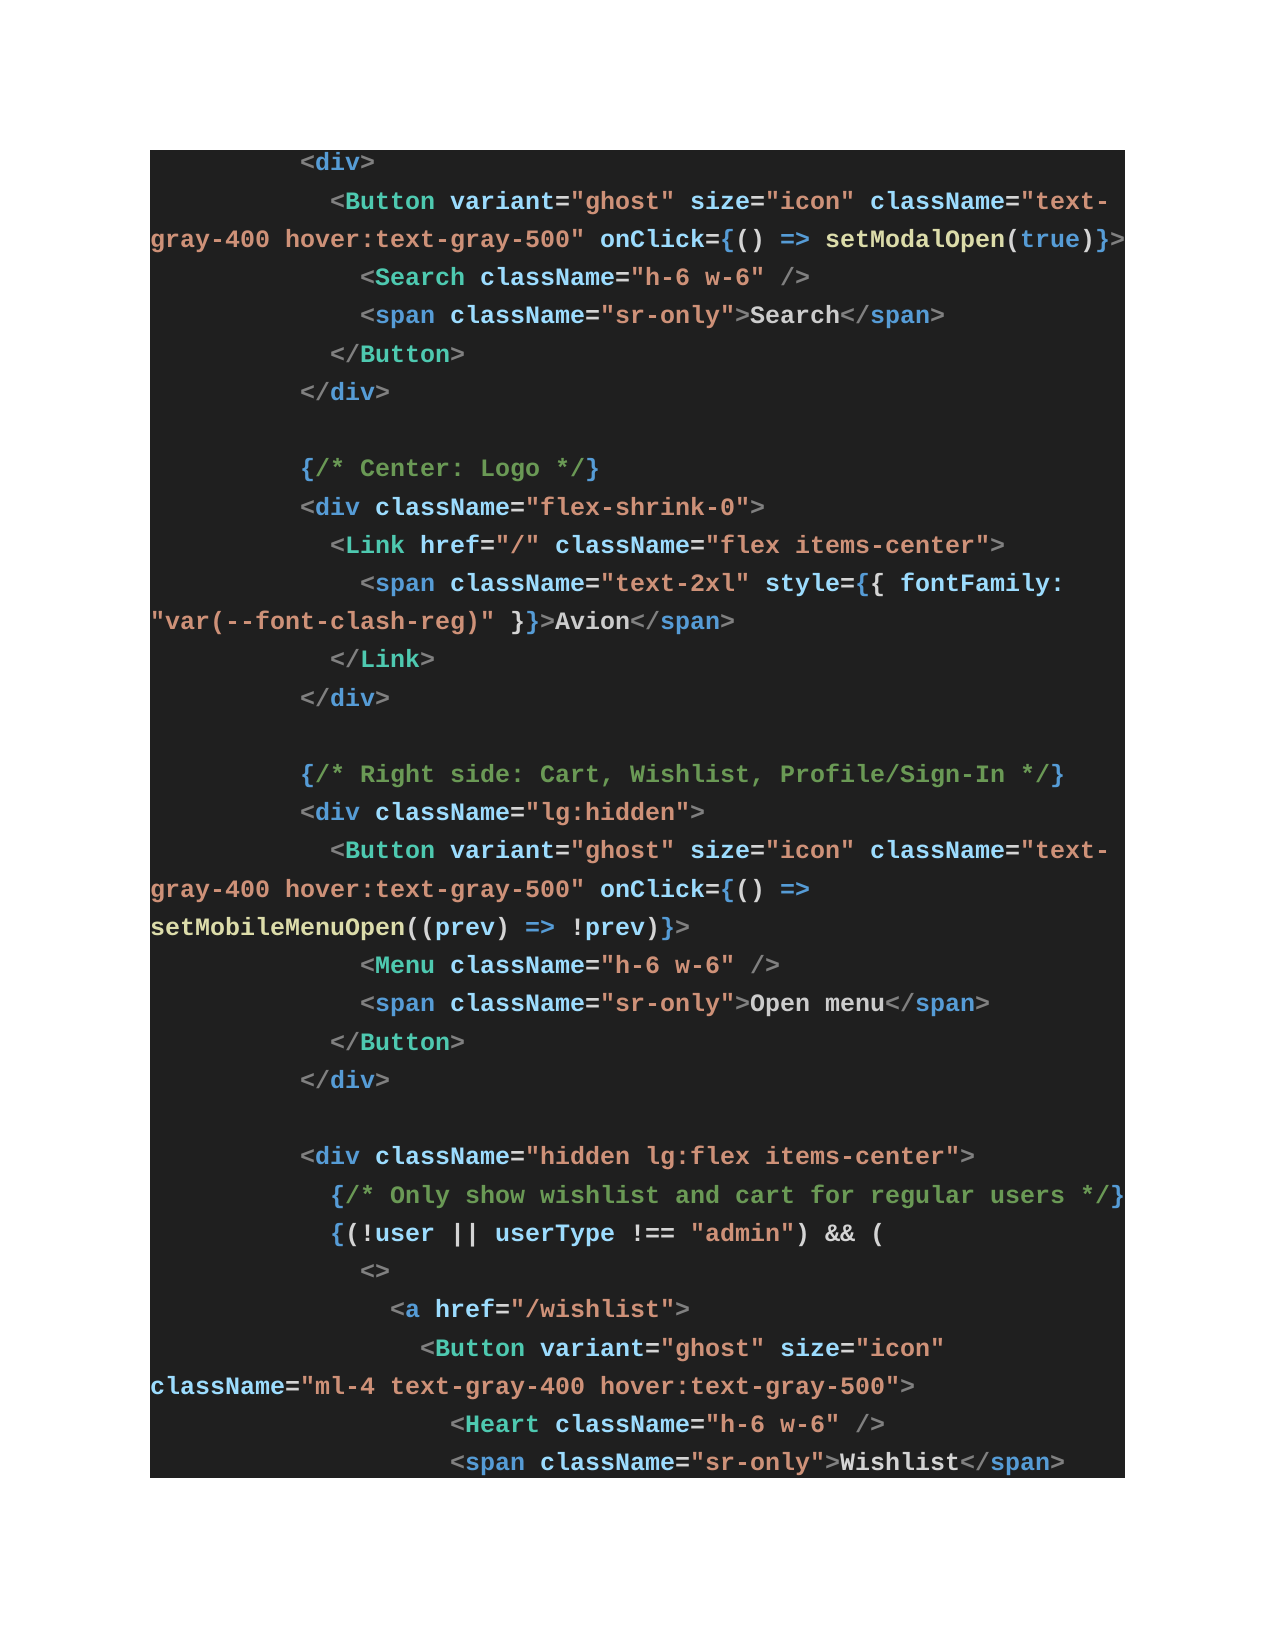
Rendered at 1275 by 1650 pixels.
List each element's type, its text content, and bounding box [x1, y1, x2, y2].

text </div> [150, 685, 1125, 713]
text <span className="sr-only">Open menu</span> [150, 991, 1125, 1019]
text <Heart className="h-6 w-6" /> [150, 1412, 1125, 1440]
text {/* Center: Logo */} [150, 456, 1125, 484]
text </Link> [150, 647, 1125, 675]
text <div className="lg:hidden"> [150, 800, 1125, 828]
text <div className="hidden lg:flex items-center"> [150, 1144, 1125, 1172]
text <Link href="/" className="flex items-center"> [150, 532, 1125, 561]
text {(!user || userType !== "admin") && ( [150, 1220, 1125, 1249]
text </Button> [150, 341, 1125, 369]
text <span className="sr-only">Search</span> [150, 303, 1125, 331]
text <Button variant="ghost" size="icon" className="text-gray-400 hover:text-gray-500" onClick={() => setMobileMenuOpen((prev) => !prev)}> [150, 838, 1125, 943]
text <Search className="h-6 w-6" /> [150, 265, 1125, 293]
text <Button variant="ghost" size="icon" className="text-gray-400 hover:text-gray-500" onClick={() => setModalOpen(true)}> [150, 188, 1125, 255]
text </Button> [150, 1029, 1125, 1058]
text <span className="text-2xl" style={{ fontFamily: "var(--font-clash-reg)" }}>Avion</span> [150, 571, 1125, 637]
text </div> [150, 1067, 1125, 1096]
text {/* Only show wishlist and cart for regular users */} [150, 1182, 1125, 1211]
text <> [150, 1259, 1125, 1287]
text <span className="sr-only">Wishlist</span> [150, 1450, 1125, 1478]
text </div> [150, 379, 1125, 408]
text {/* Right side: Cart, Wishlist, Profile/Sign-In */} [150, 762, 1125, 790]
text <div className="flex-shrink-0"> [150, 494, 1125, 522]
text <Menu className="h-6 w-6" /> [150, 953, 1125, 981]
text <div> [150, 150, 1125, 178]
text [150, 1335, 1125, 1402]
text <a href="/wishlist"> [150, 1297, 1125, 1325]
